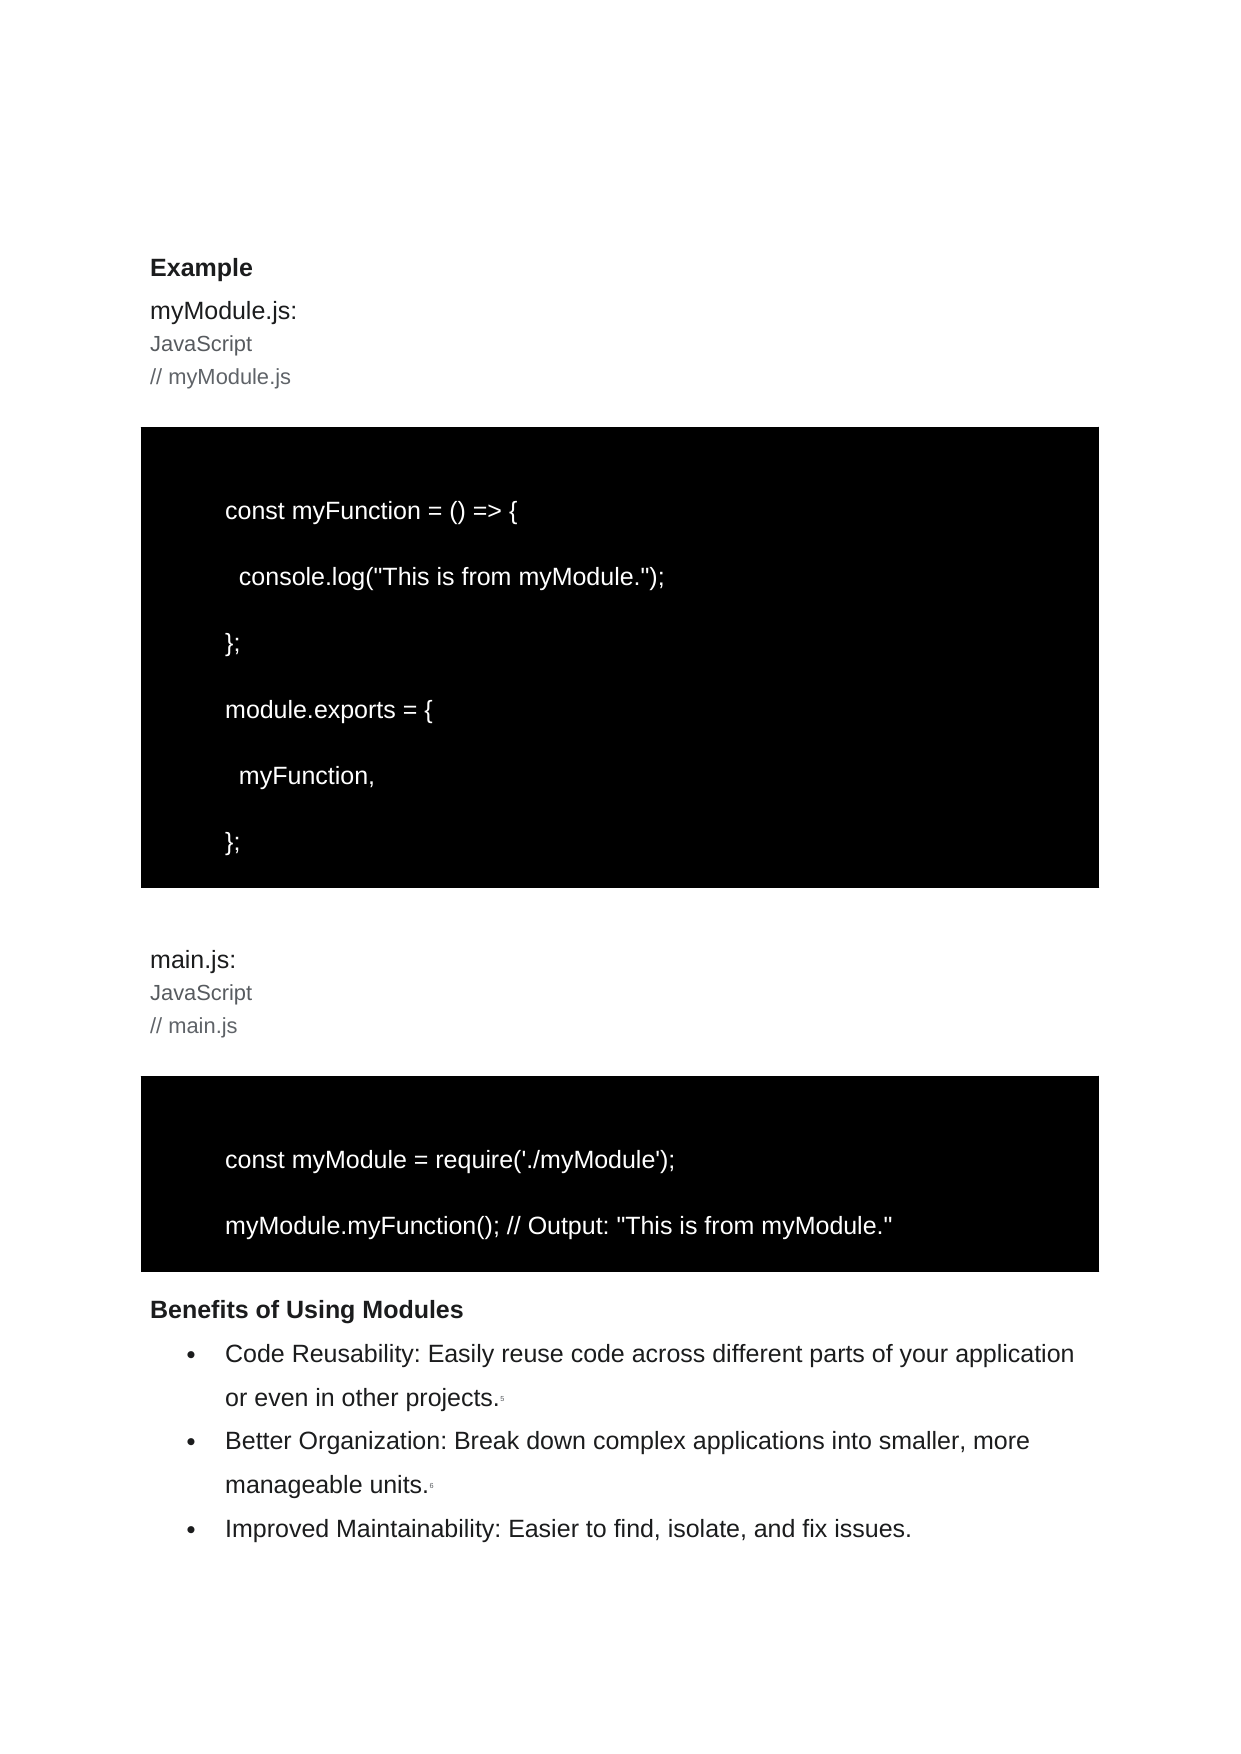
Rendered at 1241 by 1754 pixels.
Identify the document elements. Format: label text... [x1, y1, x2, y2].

text JavaScript [150, 325, 1090, 356]
subtitle myModule.myFunction(); // Output: "This is from myModule." [142, 1208, 1098, 1271]
list Better Organization: Break down complex applications into smaller, more manageable units.6 [187, 1411, 1090, 1499]
text JavaScript [150, 974, 1090, 1005]
text // myModule.js [150, 356, 1090, 389]
subtitle module.exports = { [142, 692, 1098, 723]
text Example [150, 237, 1090, 281]
subtitle }; [142, 625, 1098, 657]
list Code Reusability: Easily reuse code across different parts of your application or even in other projects.5 [187, 1324, 1090, 1411]
subtitle console.log("This is from myModule."); [142, 559, 1098, 591]
subtitle myFunction, [142, 758, 1098, 790]
subtitle const myModule = require('./myModule'); [142, 1142, 1098, 1174]
text Benefits of Using Modules [150, 1280, 1090, 1324]
list Improved Maintainability: Easier to find, isolate, and fix issues. [187, 1499, 1090, 1543]
subtitle const myFunction = () => { [142, 493, 1098, 525]
text myModule.js: [150, 281, 1090, 325]
text main.js: [150, 930, 1090, 974]
text // main.js [150, 1005, 1090, 1038]
subtitle }; [142, 824, 1098, 887]
